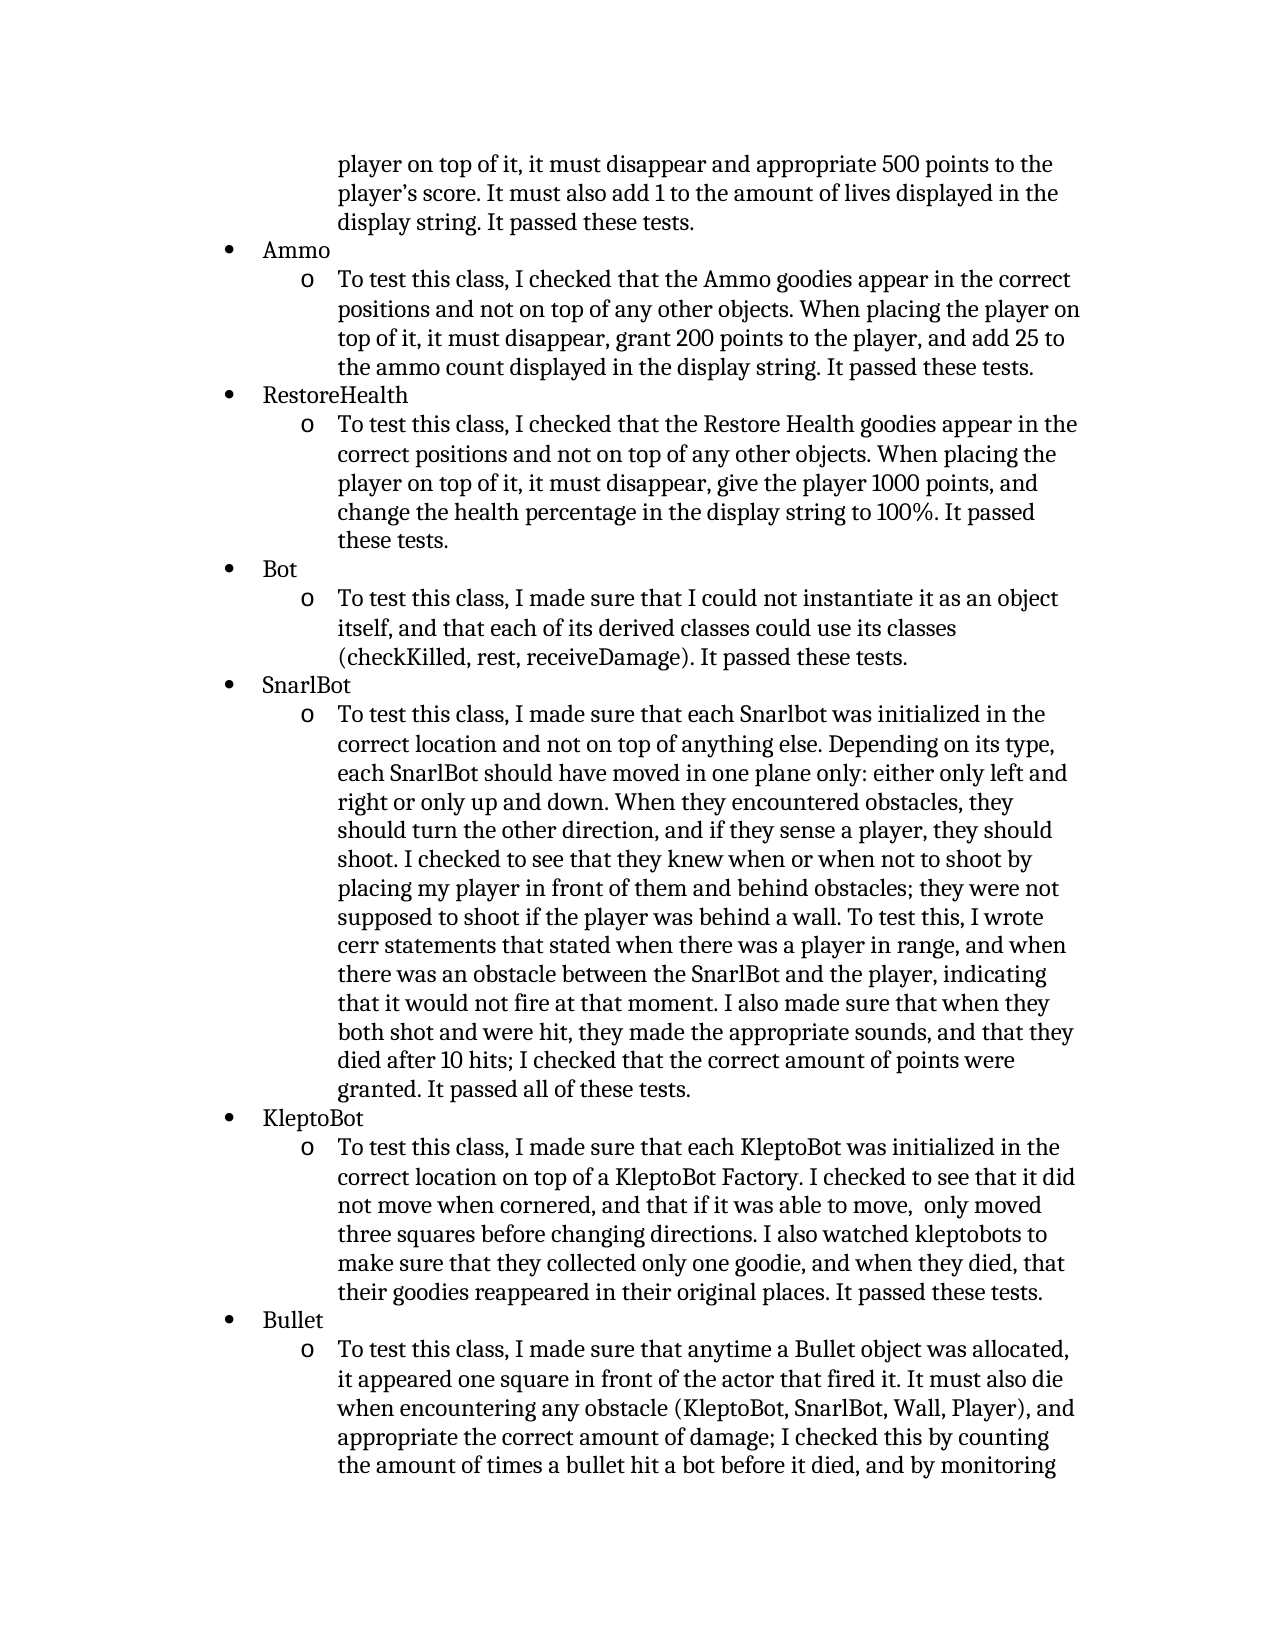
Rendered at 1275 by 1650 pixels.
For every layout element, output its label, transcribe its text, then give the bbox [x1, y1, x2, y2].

list Bot [225, 555, 1087, 584]
list KleptoBot [225, 1104, 1087, 1132]
list Bullet [225, 1306, 1087, 1335]
list To test this class, I checked that the Ammo goodies appear in the correct positions and not on top of any other objects. When placing the player on top of it, it must disappear, grant 200 points to the player, and add 25 to the ammo count displayed in the display string. It passed these tests. [300, 265, 1087, 381]
list To test this class, I made sure that each KleptoBot was initialized in the correct location on top of a KleptoBot Factory. I checked to see that it did not move when cornered, and that if it was able to move, only moved three squares before changing directions. I also watched kleptobots to make sure that they collected only one goodie, and when they died, that their goodies reappeared in their original places. It passed these tests. [300, 1132, 1087, 1306]
list Ammo [225, 236, 1087, 265]
list To test this class, I made sure that each Snarlbot was initialized in the correct location and not on top of anything else. Depending on its type, each SnarlBot should have moved in one plane only: either only left and right or only up and down. When they encountered obstacles, they should turn the other direction, and if they sense a player, they should shoot. I checked to see that they knew when or when not to shoot by placing my player in front of them and behind obstacles; they were not supposed to shoot if the player was behind a wall. To test this, I wrote cerr statements that stated when there was a player in range, and when there was an obstacle between the SnarlBot and the player, indicating that it would not fire at that moment. I also made sure that when they both shot and were hit, they made the appropriate sounds, and that they died after 10 hits; I checked that the correct amount of points were granted. It passed all of these tests. [300, 700, 1087, 1104]
list To test this class, I made sure that I could not instantiate it as an object itself, and that each of its derived classes could use its classes (checkKilled, rest, receiveDamage). It passed these tests. [300, 584, 1087, 671]
list To test this class, I checked that the Restore Health goodies appear in the correct positions and not on top of any other objects. When placing the player on top of it, it must disappear, give the player 1000 points, and change the health percentage in the display string to 100%. It passed these tests. [300, 410, 1087, 555]
list SnarlBot [225, 671, 1087, 700]
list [300, 1335, 1087, 1480]
list RestoreHealth [225, 381, 1087, 410]
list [300, 150, 1087, 236]
